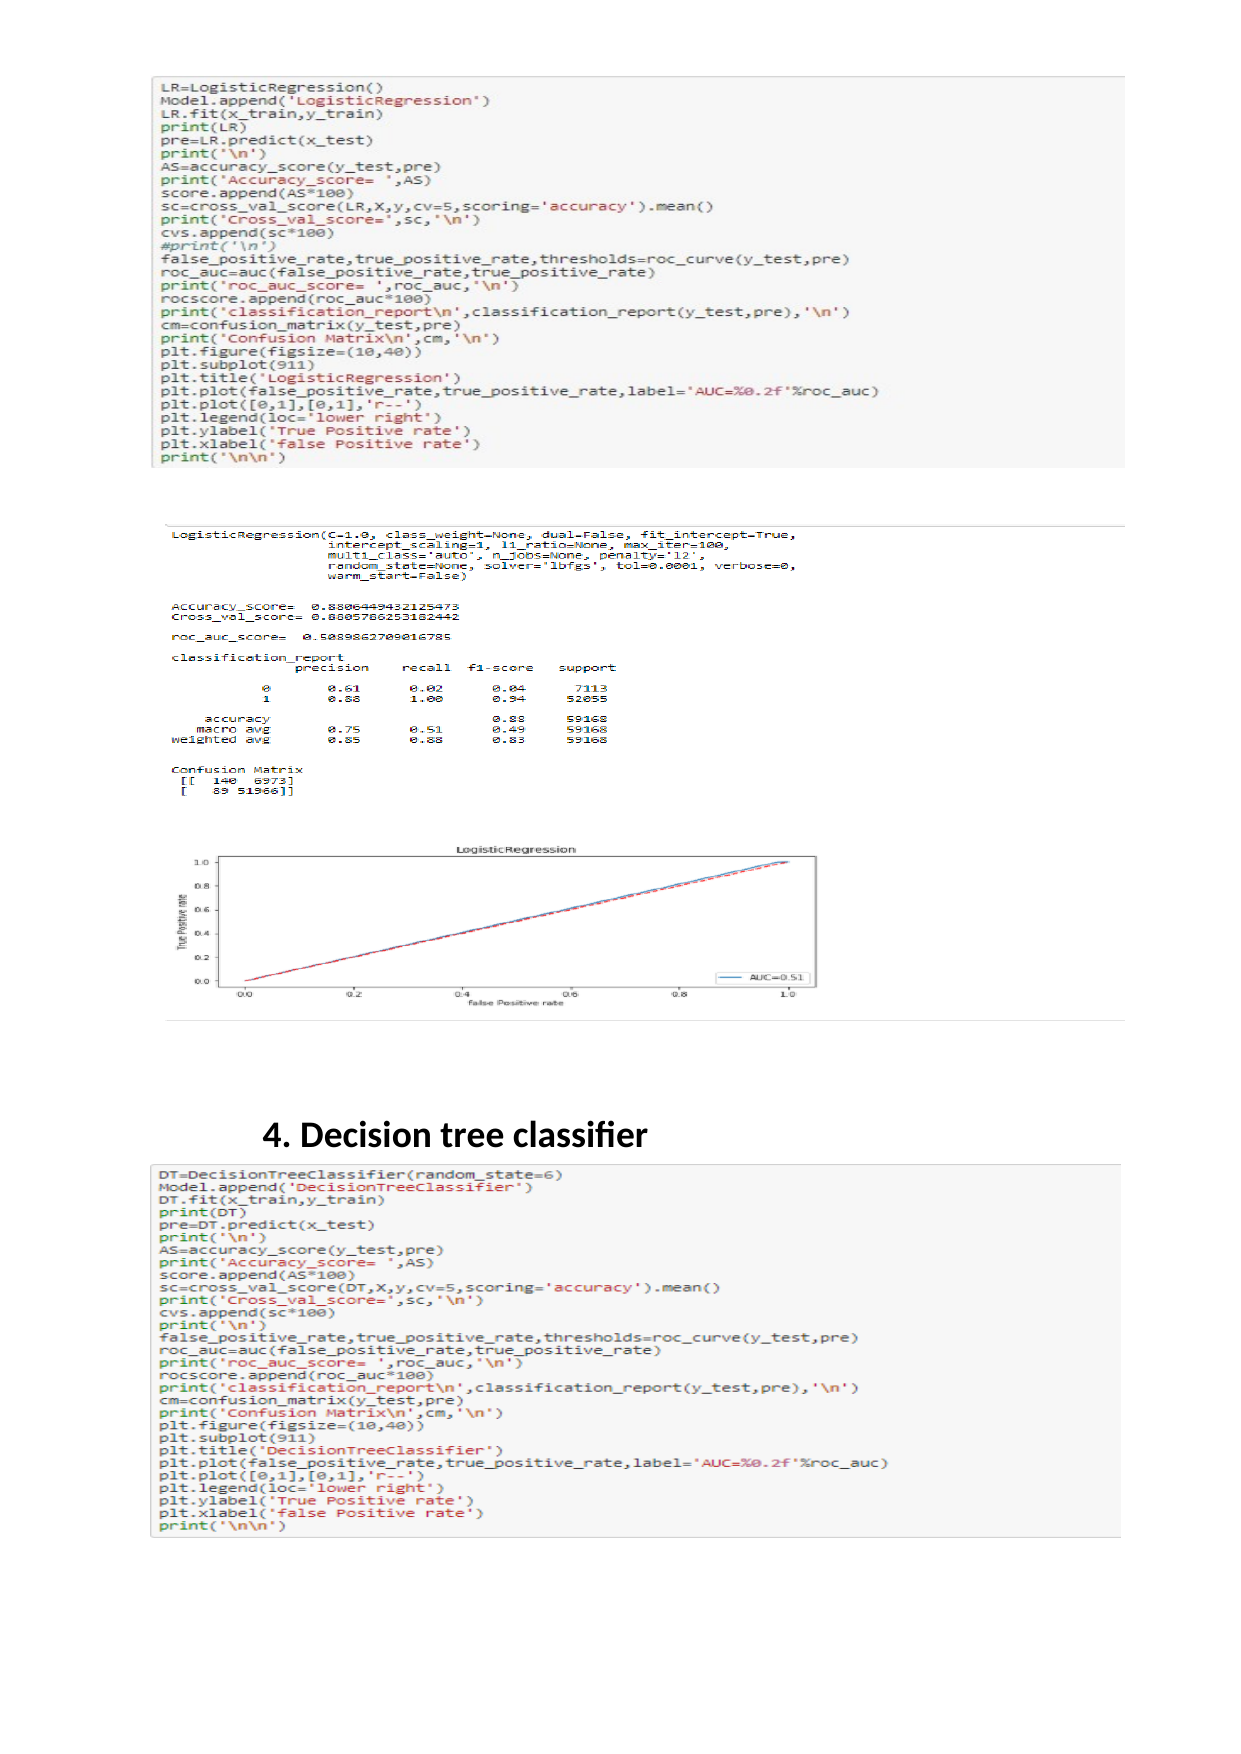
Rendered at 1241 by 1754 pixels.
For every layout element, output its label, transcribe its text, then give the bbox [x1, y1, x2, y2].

picture [150, 524, 1125, 1021]
picture [150, 75, 1125, 468]
list Decision tree classifier [262, 1111, 1125, 1156]
picture [150, 1163, 1121, 1539]
